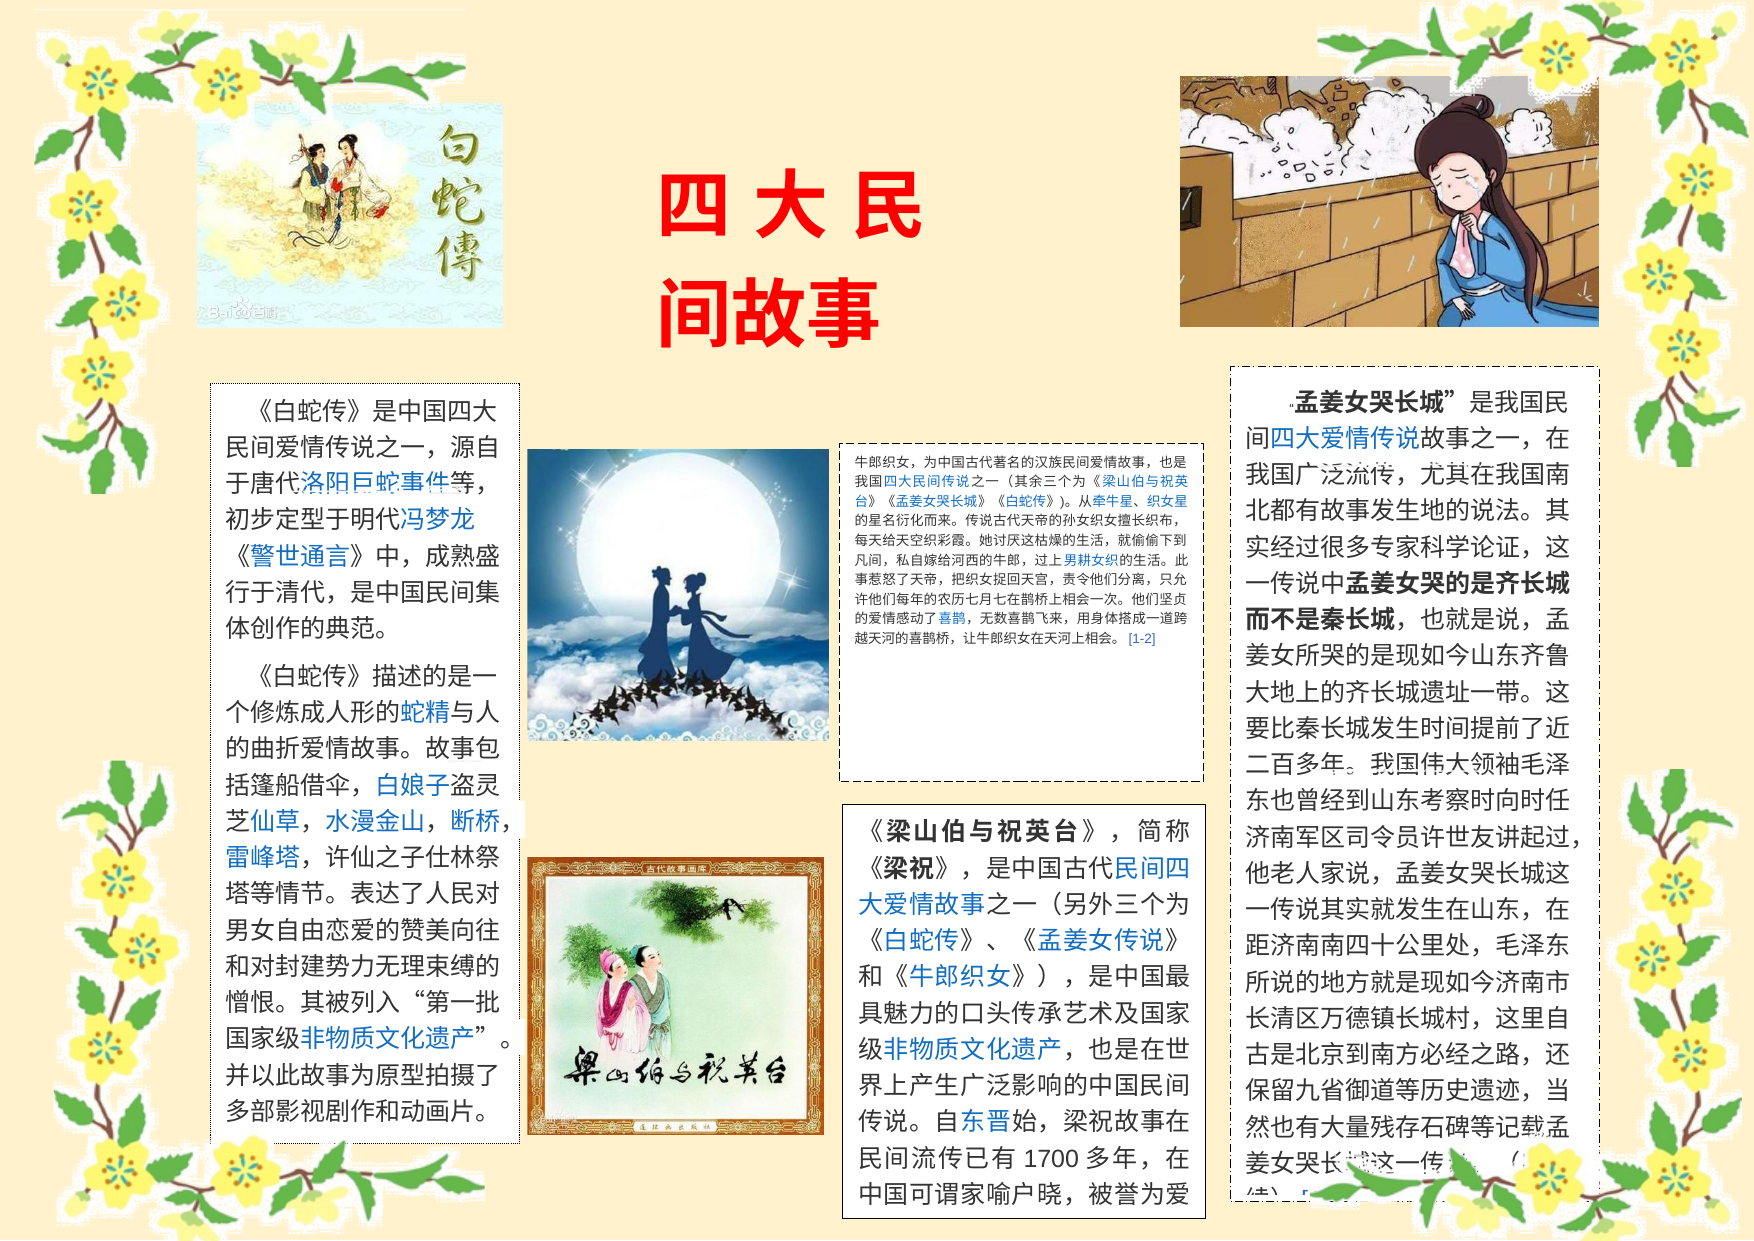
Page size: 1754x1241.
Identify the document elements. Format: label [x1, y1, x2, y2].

picture [1310, 769, 1742, 1241]
picture [527, 857, 824, 1135]
picture [527, 449, 829, 741]
picture [1180, 0, 1749, 467]
picture [34, 9, 504, 494]
picture [54, 761, 484, 1241]
